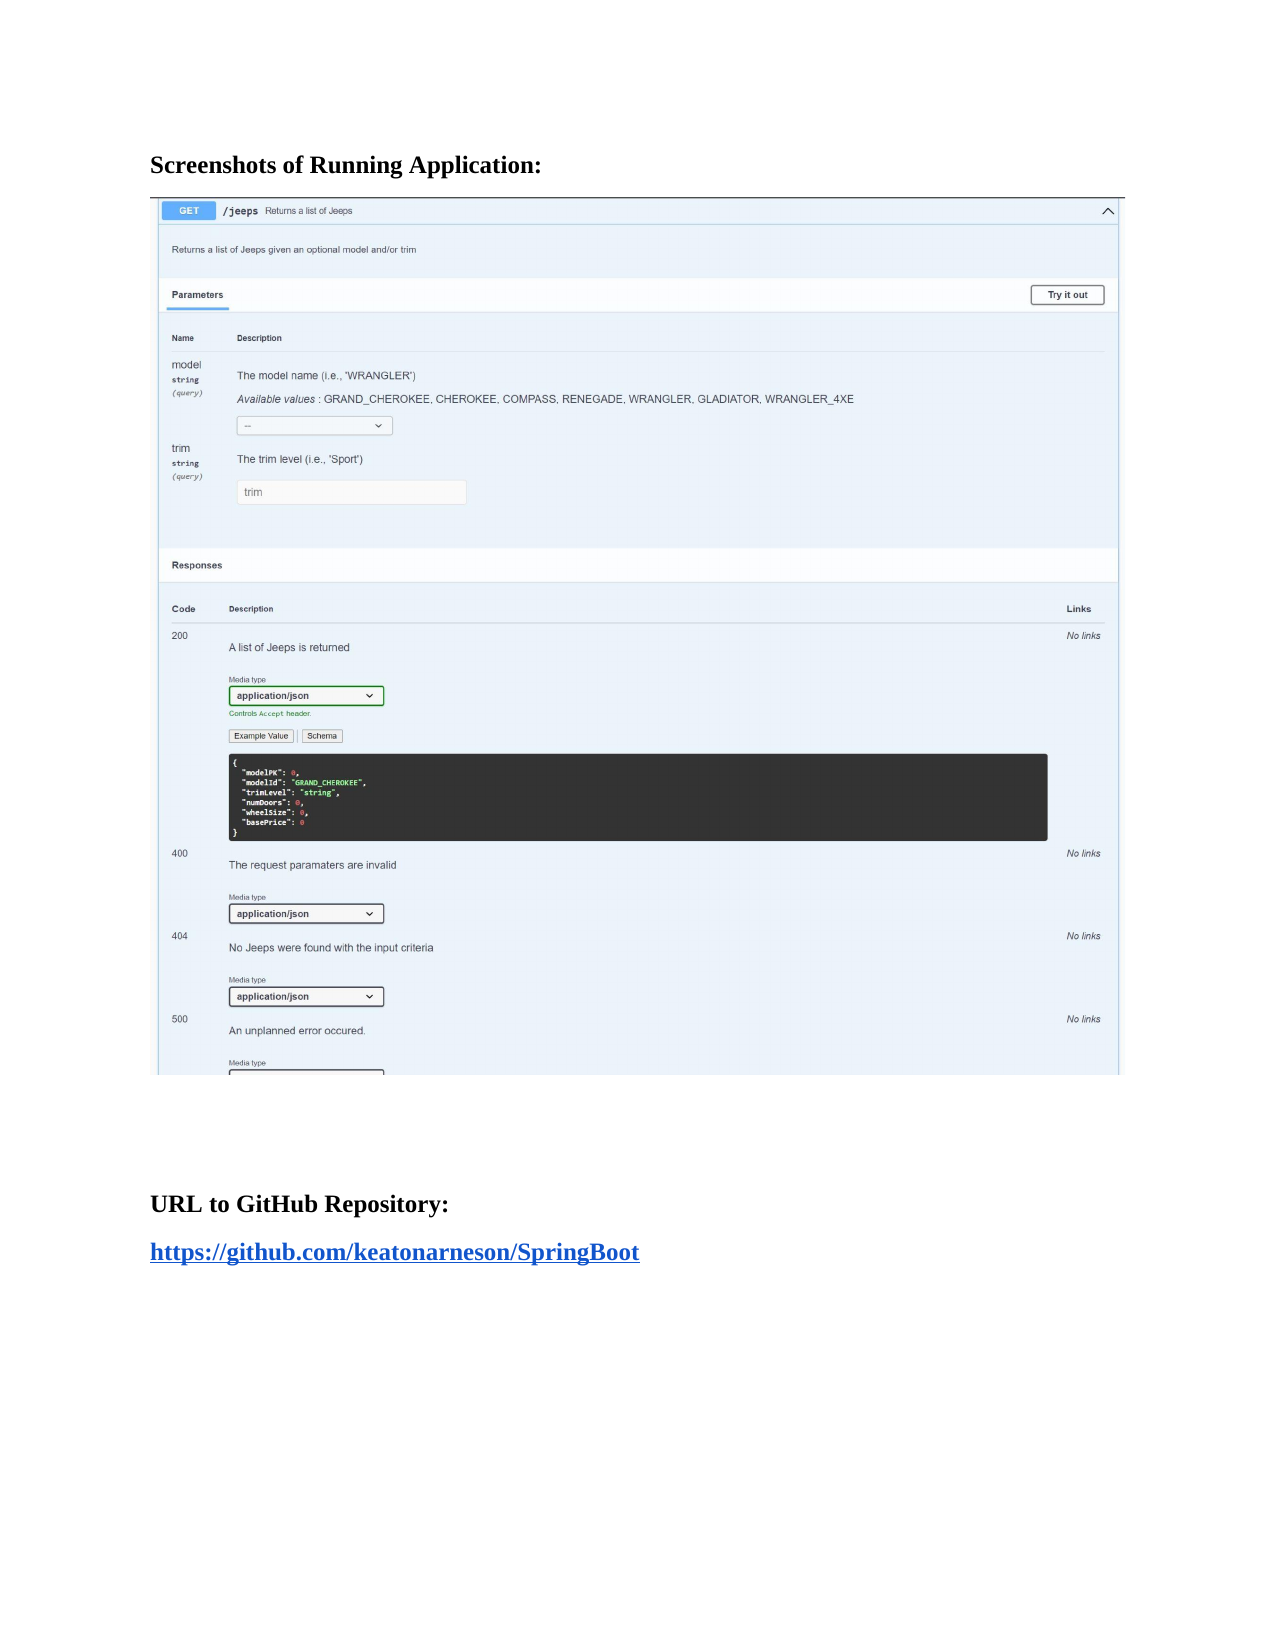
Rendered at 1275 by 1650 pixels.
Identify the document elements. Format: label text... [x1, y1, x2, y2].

text URL to GitHub Repository: [150, 1189, 1125, 1218]
text Screenshots of Running Application: [150, 150, 1125, 179]
text https://github.com/keatonarneson/SpringBoot [150, 1237, 1125, 1266]
picture [150, 197, 1125, 1075]
